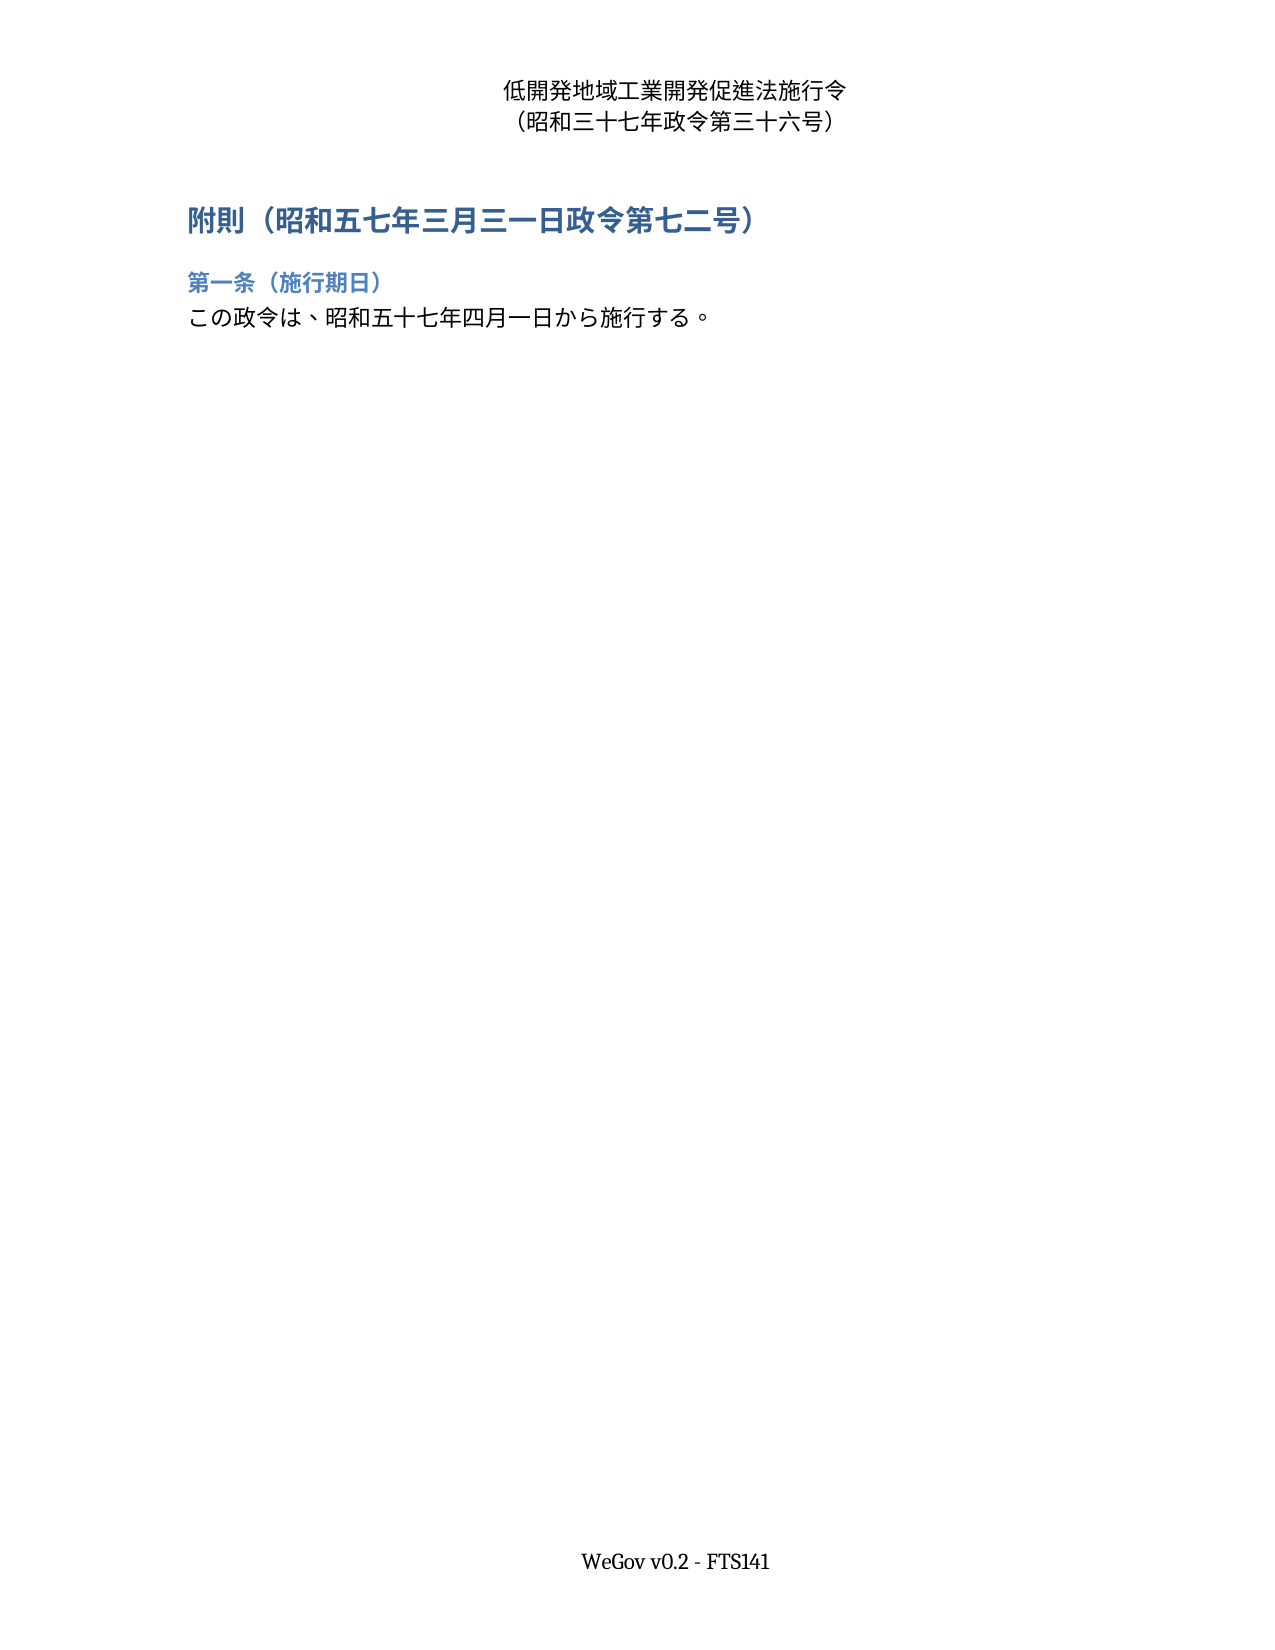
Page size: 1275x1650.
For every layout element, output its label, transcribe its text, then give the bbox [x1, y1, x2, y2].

text この政令は、昭和五十七年四月一日から施行する。 [187, 302, 1087, 334]
subtitle 附則（昭和五七年三月三一日政令第七二号） [187, 200, 1087, 240]
subtitle 第一条（施行期日） [187, 266, 1087, 298]
